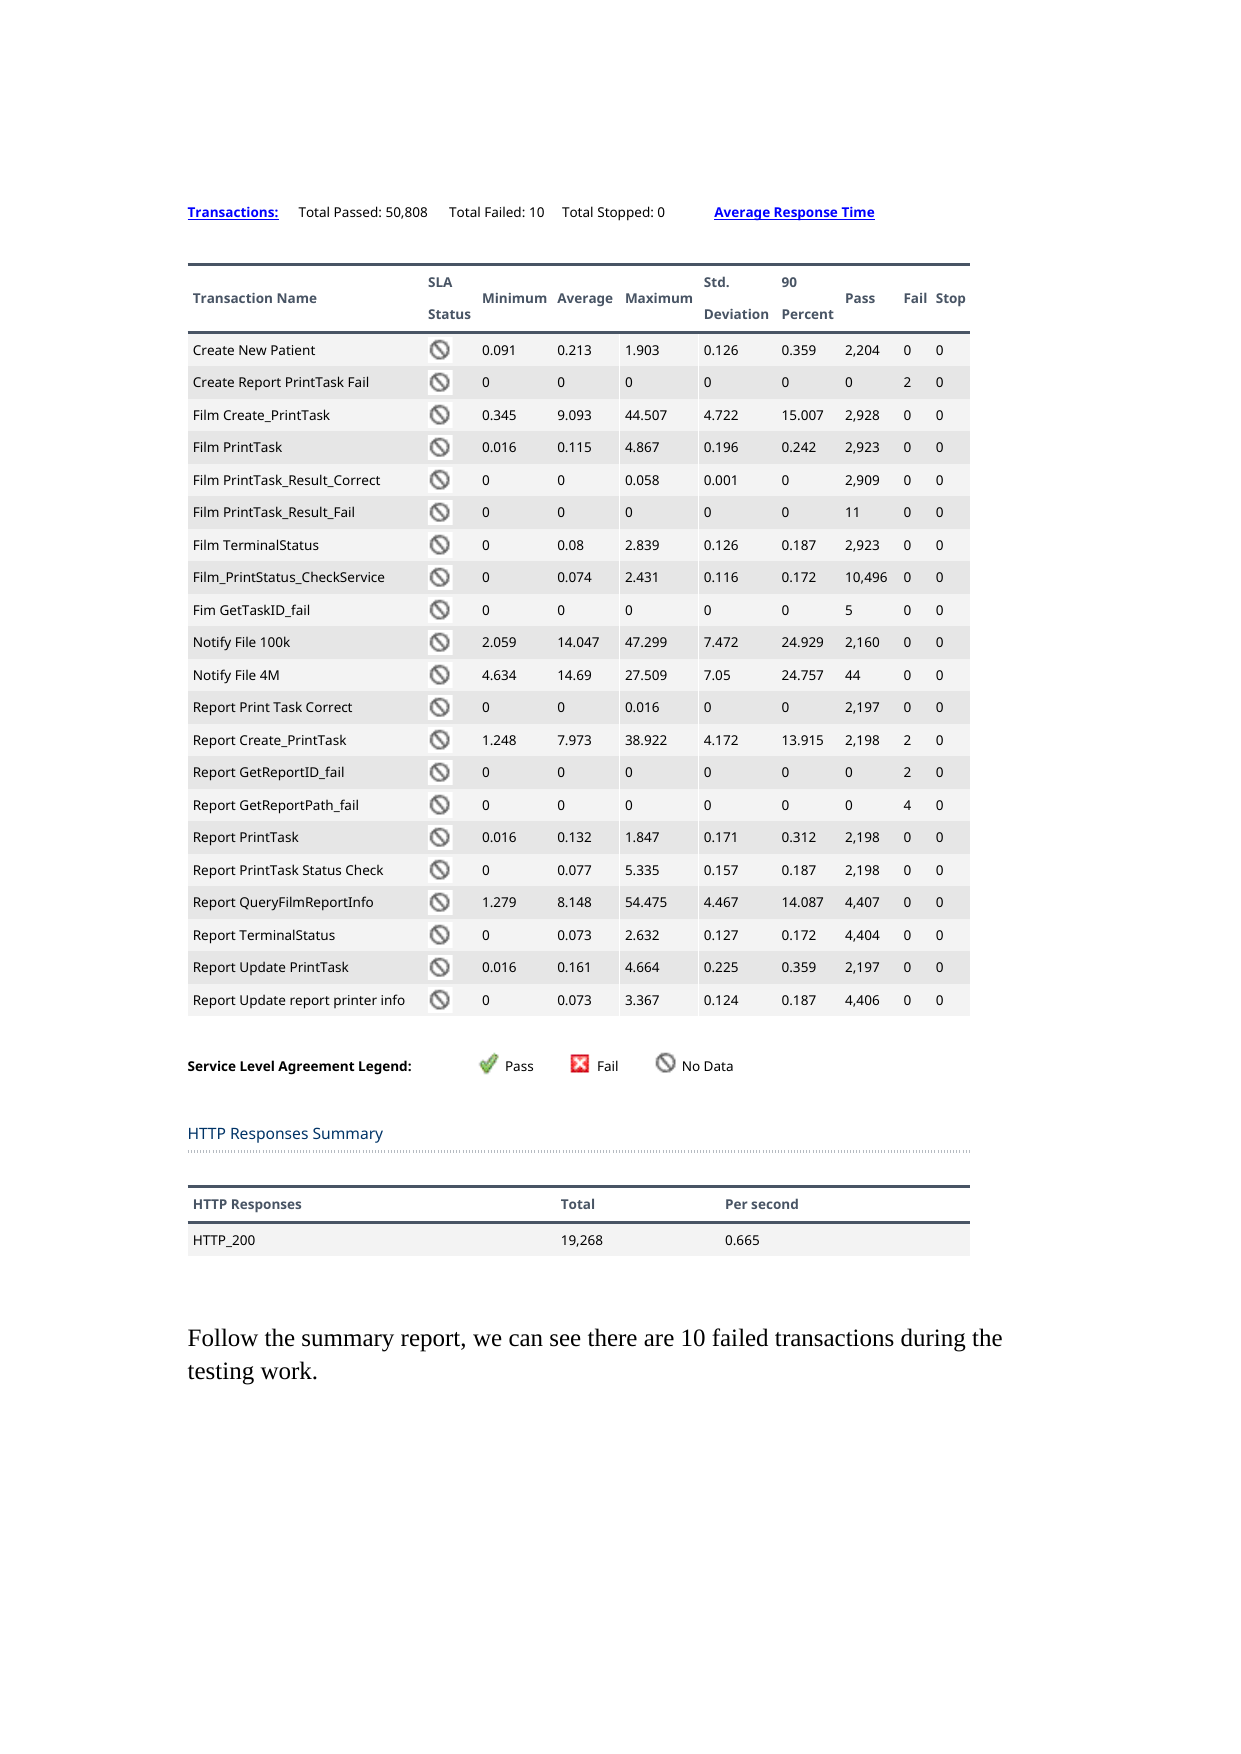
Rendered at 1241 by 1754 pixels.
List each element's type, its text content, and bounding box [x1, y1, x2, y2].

picture [427, 662, 453, 688]
table_cell 0 [552, 756, 619, 789]
picture [427, 597, 453, 623]
table_header Total Failed: 10 [447, 195, 560, 230]
table_cell 4,407 [840, 886, 898, 919]
table_cell 0 [898, 951, 930, 984]
table_header HTTP Responses [188, 1188, 555, 1221]
table_cell 24.929 [776, 626, 840, 659]
table_cell Report GetReportID_fail [188, 756, 423, 789]
table_cell Report Update PrintTask [188, 951, 423, 984]
table_cell 0 [552, 691, 619, 724]
table_cell 0 [699, 366, 776, 399]
picture [427, 857, 453, 883]
table_header Std. Deviation [699, 266, 776, 331]
table_cell 0 [620, 594, 698, 626]
table_cell 2,198 [840, 724, 898, 756]
table_cell [423, 821, 477, 854]
table_cell 2,909 [840, 464, 898, 496]
table_cell 2,197 [840, 951, 898, 984]
table_cell 2,160 [840, 626, 898, 659]
table_cell [423, 431, 477, 464]
table_cell 4,406 [840, 984, 898, 1016]
table_cell 1.248 [477, 724, 552, 756]
table_cell Report TerminalStatus [188, 919, 423, 951]
picture [427, 565, 453, 590]
table_cell 0 [699, 756, 776, 789]
table_header Service Level Agreement Legend: [186, 1049, 448, 1084]
table_cell 0 [477, 529, 552, 561]
table_cell [423, 594, 477, 626]
table_cell [423, 756, 477, 789]
table_header No Data [680, 1049, 743, 1084]
table_cell Report Update report printer info [188, 984, 423, 1016]
table_cell 0.001 [699, 464, 776, 496]
table_cell 1.279 [477, 886, 552, 919]
table_header 90 Percent [776, 266, 840, 331]
table_cell 0 [930, 984, 970, 1016]
table_cell Create New Patient [188, 334, 423, 366]
table_cell 0.665 [720, 1224, 970, 1256]
table_cell 0.016 [477, 431, 552, 464]
table_cell 2.632 [620, 919, 698, 951]
table_cell 2,198 [840, 854, 898, 886]
table_cell 0 [898, 886, 930, 919]
table_cell 2 [898, 756, 930, 789]
table_cell 0 [840, 789, 898, 821]
table_cell 0 [898, 854, 930, 886]
table_cell 0.225 [699, 951, 776, 984]
table_cell 0 [930, 724, 970, 756]
table_cell 0 [776, 756, 840, 789]
table_cell 4.867 [620, 431, 698, 464]
table_cell Report PrintTask Status Check [188, 854, 423, 886]
table_cell [423, 529, 477, 561]
table_cell 0.172 [776, 919, 840, 951]
table_cell 0 [930, 756, 970, 789]
table_cell 0 [776, 789, 840, 821]
table_cell 0.126 [699, 529, 776, 561]
table_cell 0 [930, 691, 970, 724]
table_header Pass [840, 266, 898, 331]
table_cell 4 [898, 789, 930, 821]
picture [427, 890, 453, 915]
table_cell HTTP_200 [188, 1224, 555, 1256]
table_cell 15.007 [776, 399, 840, 431]
picture [427, 435, 453, 460]
picture [427, 532, 453, 558]
table_cell Report Print Task Correct [188, 691, 423, 724]
table_cell 4.172 [699, 724, 776, 756]
table_cell 0 [552, 594, 619, 626]
table_cell Film PrintTask_Result_Correct [188, 464, 423, 496]
picture [427, 727, 453, 753]
picture [427, 695, 453, 720]
table_cell 0 [930, 854, 970, 886]
table_cell 0.196 [699, 431, 776, 464]
table_cell 2,204 [840, 334, 898, 366]
table_cell 0 [620, 756, 698, 789]
table_cell Create Report PrintTask Fail [188, 366, 423, 399]
table_cell 0 [930, 789, 970, 821]
table_cell 5.335 [620, 854, 698, 886]
table_cell 0 [898, 431, 930, 464]
table_cell 0 [930, 626, 970, 659]
table_cell 0.359 [776, 334, 840, 366]
table_cell 24.757 [776, 659, 840, 691]
table_cell [423, 334, 477, 366]
table_cell 2.431 [620, 561, 698, 594]
table_cell 0 [552, 789, 619, 821]
text Follow the summary report, we can see there are 10 failed transactions during the testing work. [187, 1321, 1053, 1386]
table_cell 0 [930, 334, 970, 366]
picture [427, 760, 453, 785]
table_cell 0 [552, 496, 619, 529]
picture [427, 370, 453, 395]
table_cell 0 [699, 496, 776, 529]
table_cell 0.172 [776, 561, 840, 594]
picture [427, 337, 453, 363]
table_cell 0.016 [477, 951, 552, 984]
table_cell 4.634 [477, 659, 552, 691]
picture [427, 792, 453, 818]
table_cell 0 [620, 366, 698, 399]
table_header Minimum [477, 266, 552, 331]
table_header Transactions: [186, 195, 297, 230]
table_cell [423, 951, 477, 984]
table_header Fail [595, 1049, 625, 1084]
table_cell 0 [898, 561, 930, 594]
table_cell 4.467 [699, 886, 776, 919]
table_header HTTP Responses Summary [188, 1117, 970, 1149]
table_cell 4.722 [699, 399, 776, 431]
table_cell Report QueryFilmReportInfo [188, 886, 423, 919]
table_cell Film PrintTask_Result_Fail [188, 496, 423, 529]
table_cell 0.124 [699, 984, 776, 1016]
table_cell 2.059 [477, 626, 552, 659]
table_cell 0.171 [699, 821, 776, 854]
table_cell 0 [898, 334, 930, 366]
table_cell 0.213 [552, 334, 619, 366]
picture [427, 500, 453, 525]
table_cell 0 [620, 496, 698, 529]
table_header Per second [720, 1188, 970, 1221]
table_cell 0.08 [552, 529, 619, 561]
table_cell 0.345 [477, 399, 552, 431]
table_cell 0.132 [552, 821, 619, 854]
table_cell 54.475 [620, 886, 698, 919]
table_cell Report GetReportPath_fail [188, 789, 423, 821]
table_cell 0.242 [776, 431, 840, 464]
table_cell Notify File 4M [188, 659, 423, 691]
table_cell 1.847 [620, 821, 698, 854]
table_header Average Response Time [681, 195, 1011, 230]
table_header [448, 1049, 503, 1084]
table_cell 0 [699, 691, 776, 724]
table_cell 0.161 [552, 951, 619, 984]
picture [427, 922, 453, 948]
table_cell 0.077 [552, 854, 619, 886]
table_cell 0 [477, 984, 552, 1016]
table_cell [423, 886, 477, 919]
table_cell 0 [898, 626, 930, 659]
table_cell 8.148 [552, 886, 619, 919]
table_cell 10,496 [840, 561, 898, 594]
table_cell 44 [840, 659, 898, 691]
table_cell 0 [898, 464, 930, 496]
table_cell 47.299 [620, 626, 698, 659]
table_cell 0.058 [620, 464, 698, 496]
table_cell Report PrintTask [188, 821, 423, 854]
table_cell 0 [776, 366, 840, 399]
table_cell 14.047 [552, 626, 619, 659]
table_header Maximum [620, 266, 698, 331]
table_cell 0 [776, 594, 840, 626]
table_header Total Passed: 50,808 [297, 195, 447, 230]
table_cell Film PrintTask [188, 431, 423, 464]
table_cell 0.359 [776, 951, 840, 984]
table_cell 0.073 [552, 919, 619, 951]
picture [427, 467, 453, 493]
table_cell 0.016 [620, 691, 698, 724]
table_cell 0 [898, 821, 930, 854]
table_cell 38.922 [620, 724, 698, 756]
table_header Pass [503, 1049, 540, 1084]
table_cell 0 [776, 464, 840, 496]
table_cell 0 [477, 464, 552, 496]
table_cell 0 [477, 496, 552, 529]
table_cell 0 [477, 366, 552, 399]
table_cell 14.087 [776, 886, 840, 919]
picture [427, 987, 453, 1013]
table_cell 0 [699, 594, 776, 626]
table_cell 0.091 [477, 334, 552, 366]
table_cell 0 [477, 594, 552, 626]
table_cell Film Create_PrintTask [188, 399, 423, 431]
table_cell 0 [477, 561, 552, 594]
table_cell 0.016 [477, 821, 552, 854]
table_cell 2,923 [840, 529, 898, 561]
table_cell 2,928 [840, 399, 898, 431]
table_cell 2.839 [620, 529, 698, 561]
table_cell 0.126 [699, 334, 776, 366]
table_cell 0 [477, 854, 552, 886]
table_cell 0 [898, 659, 930, 691]
table_header [540, 1049, 595, 1084]
table_cell [423, 789, 477, 821]
picture [476, 1050, 502, 1076]
picture [653, 1050, 679, 1076]
table_cell 0 [930, 919, 970, 951]
table_cell [423, 464, 477, 496]
table_cell 2,197 [840, 691, 898, 724]
table_cell 3.367 [620, 984, 698, 1016]
table_cell 0 [898, 984, 930, 1016]
table_cell 0 [552, 464, 619, 496]
table_cell 0 [930, 496, 970, 529]
table_cell 0.312 [776, 821, 840, 854]
table_cell 7.05 [699, 659, 776, 691]
table_cell 27.509 [620, 659, 698, 691]
table_cell 0 [930, 561, 970, 594]
table_cell 0 [930, 399, 970, 431]
table_header [625, 1049, 680, 1084]
table_cell 0 [477, 919, 552, 951]
table_cell 0 [930, 529, 970, 561]
picture [427, 630, 453, 655]
table_cell 2,198 [840, 821, 898, 854]
table_cell 1.903 [620, 334, 698, 366]
table_cell 0 [930, 464, 970, 496]
table_cell 9.093 [552, 399, 619, 431]
table_cell [423, 399, 477, 431]
table_cell [423, 919, 477, 951]
table_cell 0.073 [552, 984, 619, 1016]
table_cell [423, 659, 477, 691]
table_cell 44.507 [620, 399, 698, 431]
table_header Fail [898, 266, 930, 331]
table_cell 0 [930, 886, 970, 919]
table_cell 4,404 [840, 919, 898, 951]
table_cell 0.074 [552, 561, 619, 594]
table_cell [423, 626, 477, 659]
table_cell [423, 984, 477, 1016]
table_cell 0 [477, 756, 552, 789]
table_cell 0 [930, 659, 970, 691]
table_header Transaction Name [188, 266, 423, 331]
table_cell 0 [930, 821, 970, 854]
table_header Average [552, 266, 619, 331]
table_cell 0.157 [699, 854, 776, 886]
table_cell 0 [840, 366, 898, 399]
table_cell [423, 366, 477, 399]
table_cell 0 [930, 951, 970, 984]
table_cell 0 [898, 919, 930, 951]
table_header Total [555, 1188, 720, 1221]
table_cell 11 [840, 496, 898, 529]
table_cell 19,268 [555, 1224, 720, 1256]
table_cell 0 [776, 496, 840, 529]
table_cell 0.127 [699, 919, 776, 951]
table_cell 0 [930, 594, 970, 626]
table_cell Notify File 100k [188, 626, 423, 659]
table_cell 0 [898, 399, 930, 431]
table_cell 0.187 [776, 529, 840, 561]
picture [427, 402, 453, 428]
table_cell 0 [477, 691, 552, 724]
table_cell 0 [898, 594, 930, 626]
table_header Total Stopped: 0 [560, 195, 681, 230]
table_cell Film_PrintStatus_CheckService [188, 561, 423, 594]
table_cell 0.187 [776, 854, 840, 886]
table_cell 4.664 [620, 951, 698, 984]
table_cell [423, 561, 477, 594]
table_cell 0 [477, 789, 552, 821]
table_cell Fim GetTaskID_fail [188, 594, 423, 626]
table_cell 2 [898, 366, 930, 399]
table_cell 0 [898, 529, 930, 561]
picture [427, 955, 453, 980]
table_cell 0.116 [699, 561, 776, 594]
table_cell Film TerminalStatus [188, 529, 423, 561]
table_cell 7.472 [699, 626, 776, 659]
table_cell [423, 724, 477, 756]
table_header Stop [930, 266, 970, 331]
table_cell 0 [699, 789, 776, 821]
table_cell 14.69 [552, 659, 619, 691]
table_cell [423, 854, 477, 886]
table_cell [423, 691, 477, 724]
table_cell [423, 496, 477, 529]
table_cell 0 [552, 366, 619, 399]
table_cell 2 [898, 724, 930, 756]
table_cell 0 [840, 756, 898, 789]
table_cell Report Create_PrintTask [188, 724, 423, 756]
table_cell 0 [776, 691, 840, 724]
table_cell 0 [930, 366, 970, 399]
table_cell 0 [930, 431, 970, 464]
table_cell 0.115 [552, 431, 619, 464]
picture [427, 825, 453, 850]
table_cell 13.915 [776, 724, 840, 756]
picture [568, 1050, 594, 1076]
table_header SLA Status [423, 266, 477, 331]
table_cell 7.973 [552, 724, 619, 756]
table_cell 5 [840, 594, 898, 626]
table_cell 0 [898, 691, 930, 724]
table_cell 2,923 [840, 431, 898, 464]
table_cell 0.187 [776, 984, 840, 1016]
table_cell 0 [898, 496, 930, 529]
table_cell 0 [620, 789, 698, 821]
